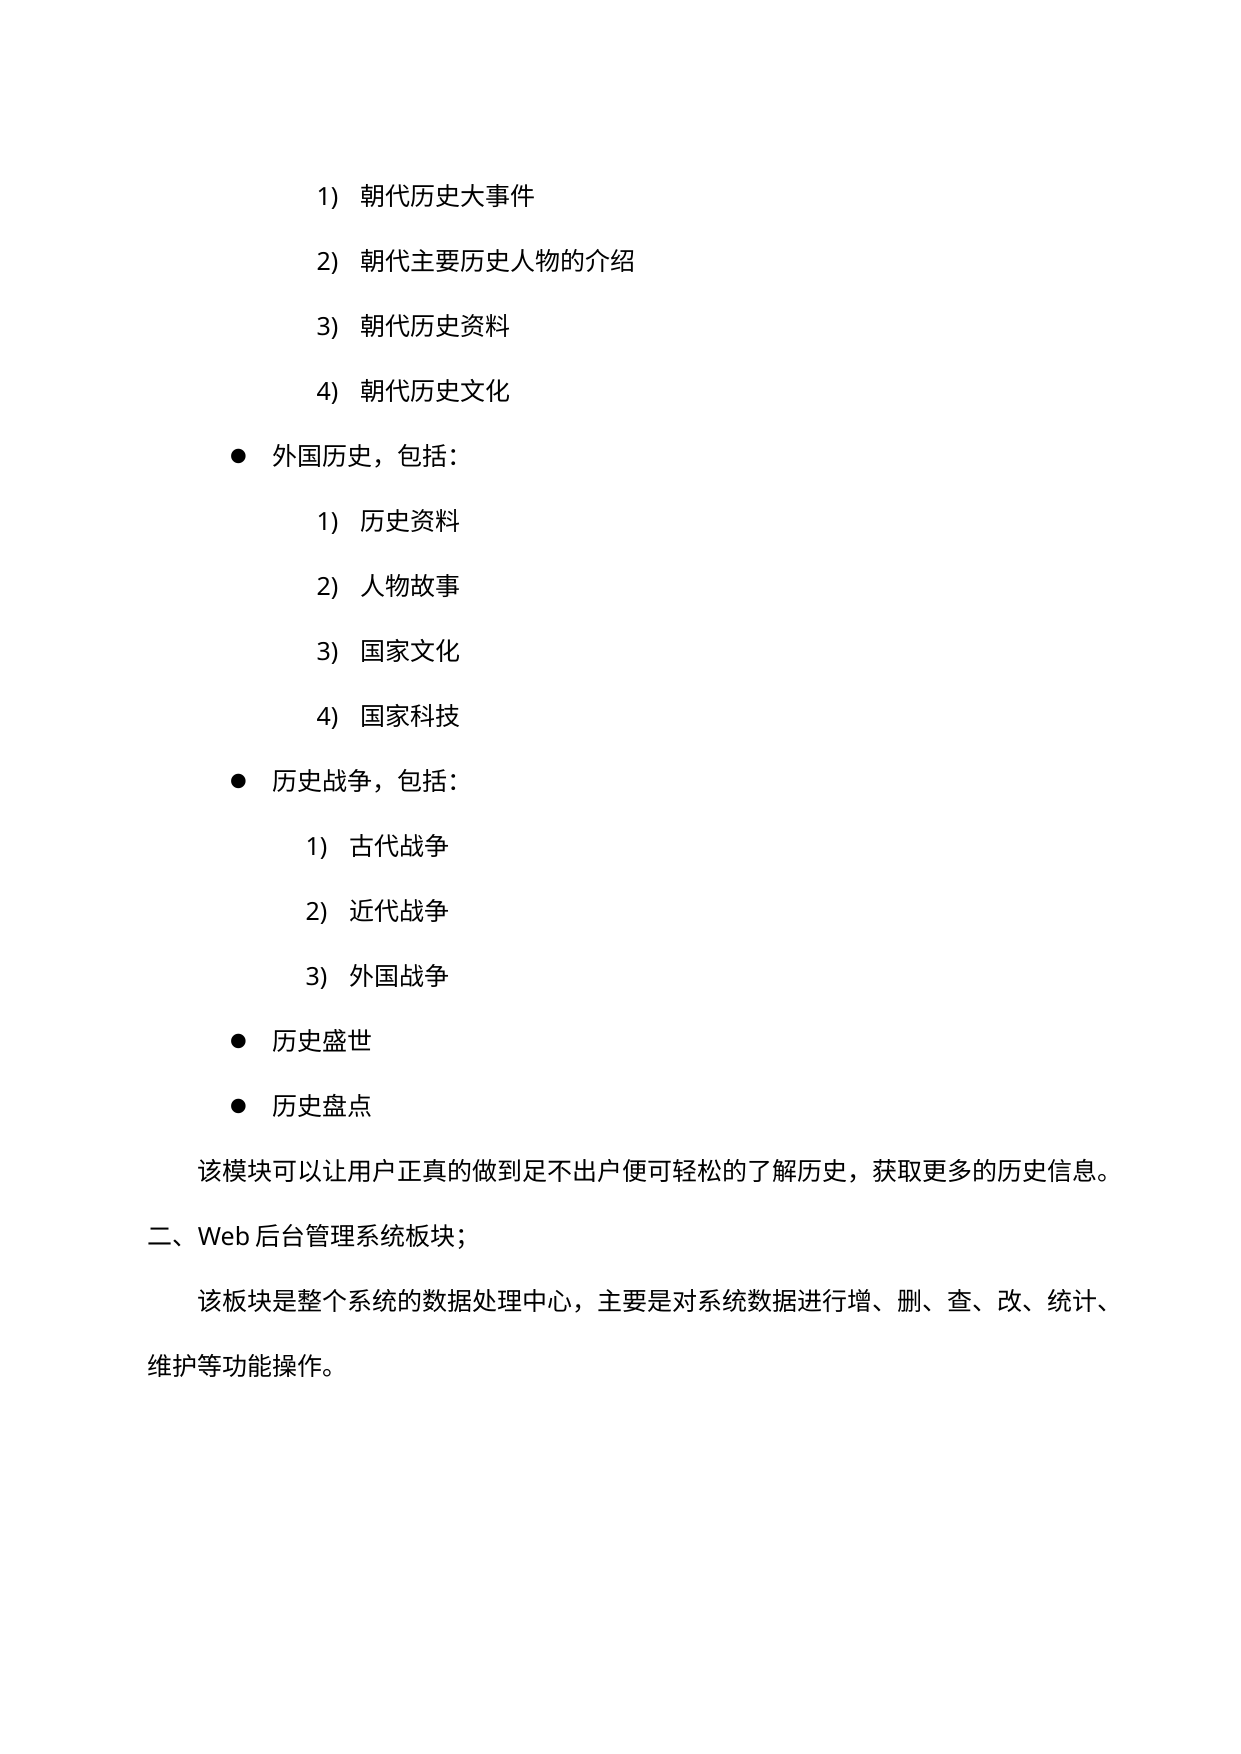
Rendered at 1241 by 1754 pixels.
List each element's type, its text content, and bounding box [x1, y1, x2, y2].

list 朝代历史大事件 [316, 162, 1122, 227]
list 人物故事 [316, 552, 1122, 617]
list 近代战争 [305, 877, 1122, 942]
text 该板块是整个系统的数据处理中心，主要是对系统数据进行增、删、查、改、统计、维护等功能操作。 [148, 1267, 1122, 1397]
list 历史战争，包括： [229, 747, 1122, 812]
list 外国战争 [305, 942, 1122, 1007]
list 朝代历史资料 [316, 292, 1122, 357]
list 国家文化 [316, 617, 1122, 682]
list 历史盘点 [229, 1072, 1122, 1137]
list 国家科技 [316, 682, 1122, 747]
text 二、Web后台管理系统板块； [148, 1202, 1122, 1267]
text 该模块可以让用户正真的做到足不出户便可轻松的了解历史，获取更多的历史信息。 [148, 1137, 1122, 1202]
list 朝代历史文化 [316, 357, 1122, 422]
list 古代战争 [305, 812, 1122, 877]
list 外国历史，包括： [229, 422, 1122, 487]
list 历史资料 [316, 487, 1122, 552]
list 朝代主要历史人物的介绍 [316, 227, 1122, 292]
list 历史盛世 [229, 1007, 1122, 1072]
